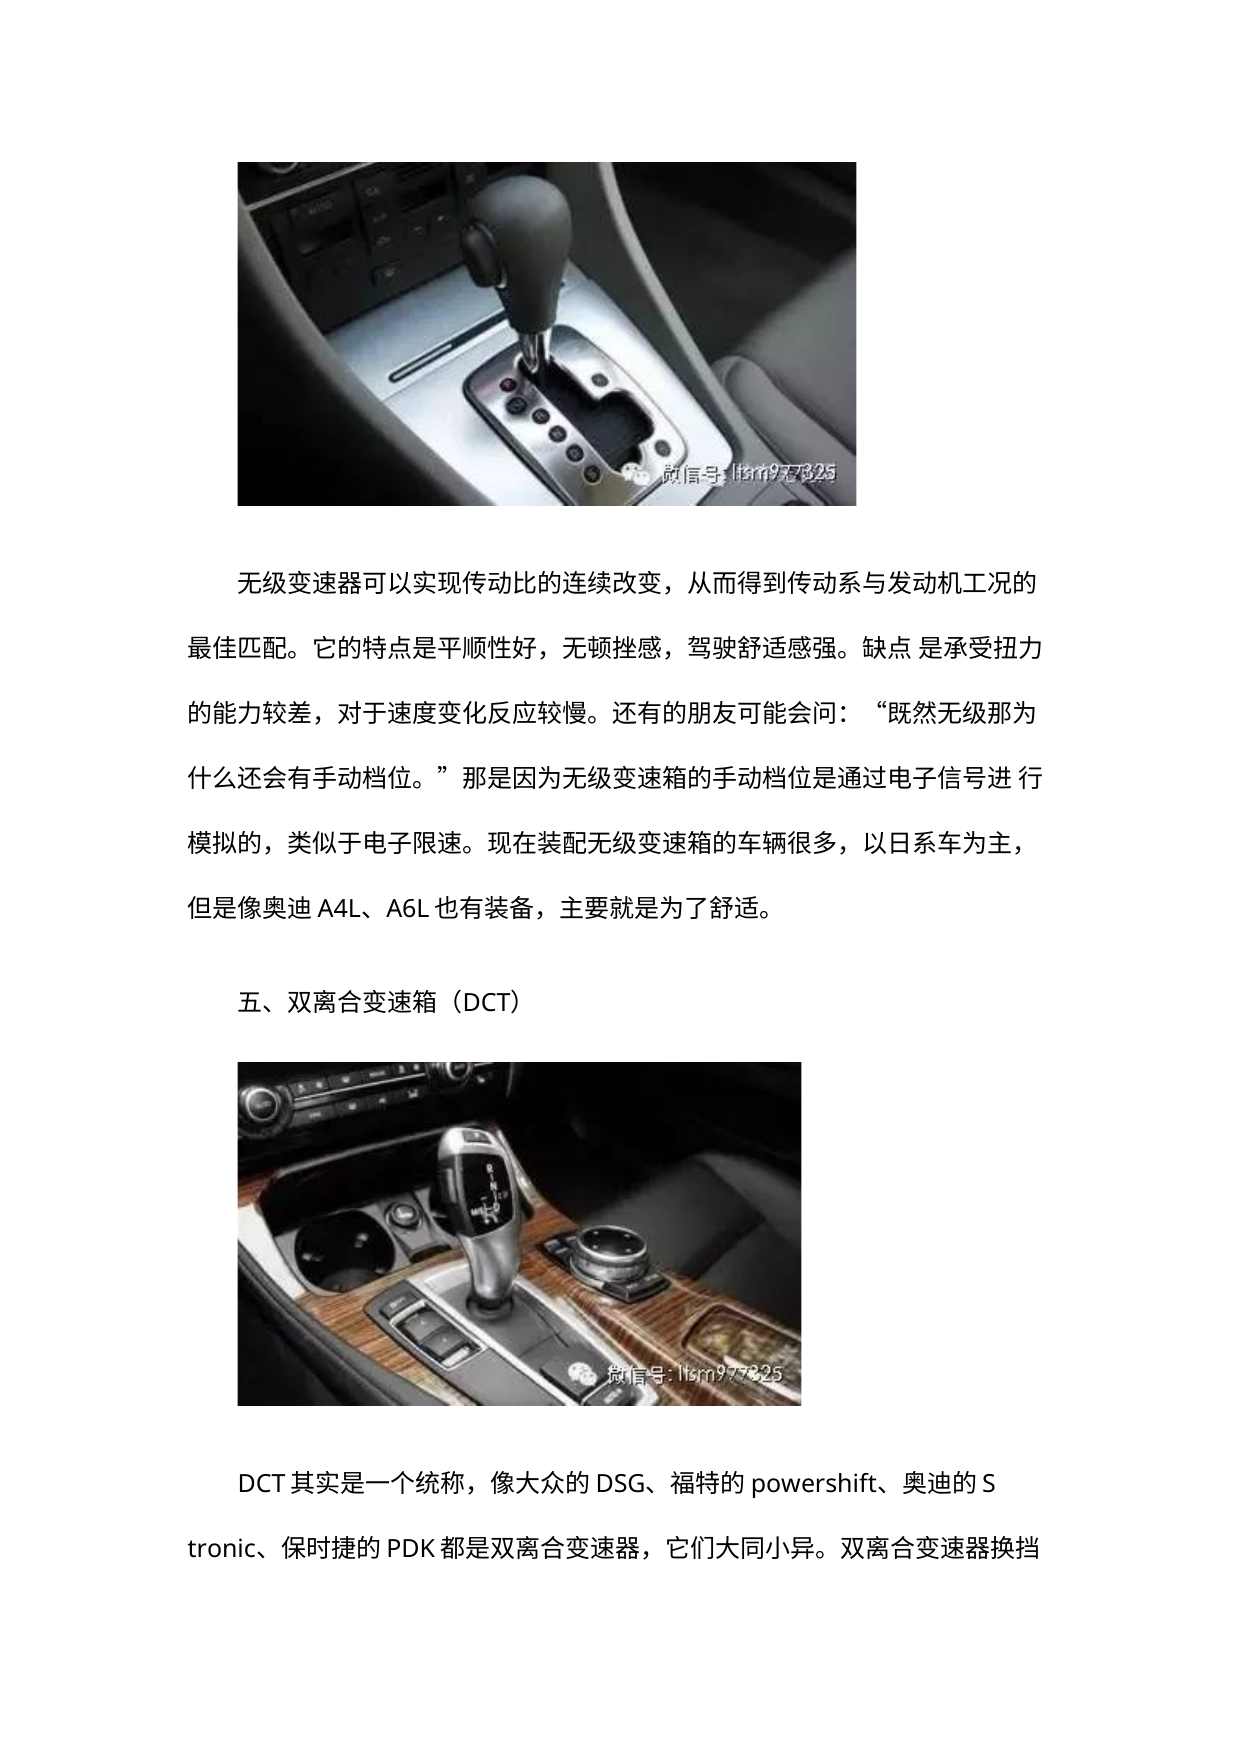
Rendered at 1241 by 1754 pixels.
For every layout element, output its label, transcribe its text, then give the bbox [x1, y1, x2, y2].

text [187, 1449, 1053, 1579]
picture [237, 1062, 802, 1406]
picture [237, 162, 857, 506]
text 五、双离合变速箱（DCT） [187, 968, 1053, 1033]
text 无级变速器可以实现传动比的连续改变，从而得到传动系与发动机工况的最佳匹配。它的特点是平顺性好，无顿挫感，驾驶舒适感强。缺点 是承受扭力的能力较差，对于速度变化反应较慢。还有的朋友可能会问：“既然无级那为什么还会有手动档位。”那是因为无级变速箱的手动档位是通过电子信号进 行模拟的，类似于电子限速。现在装配无级变速箱的车辆很多，以日系车为主，但是像奥迪A4L、A6L也有装备，主要就是为了舒适。 [187, 549, 1053, 939]
